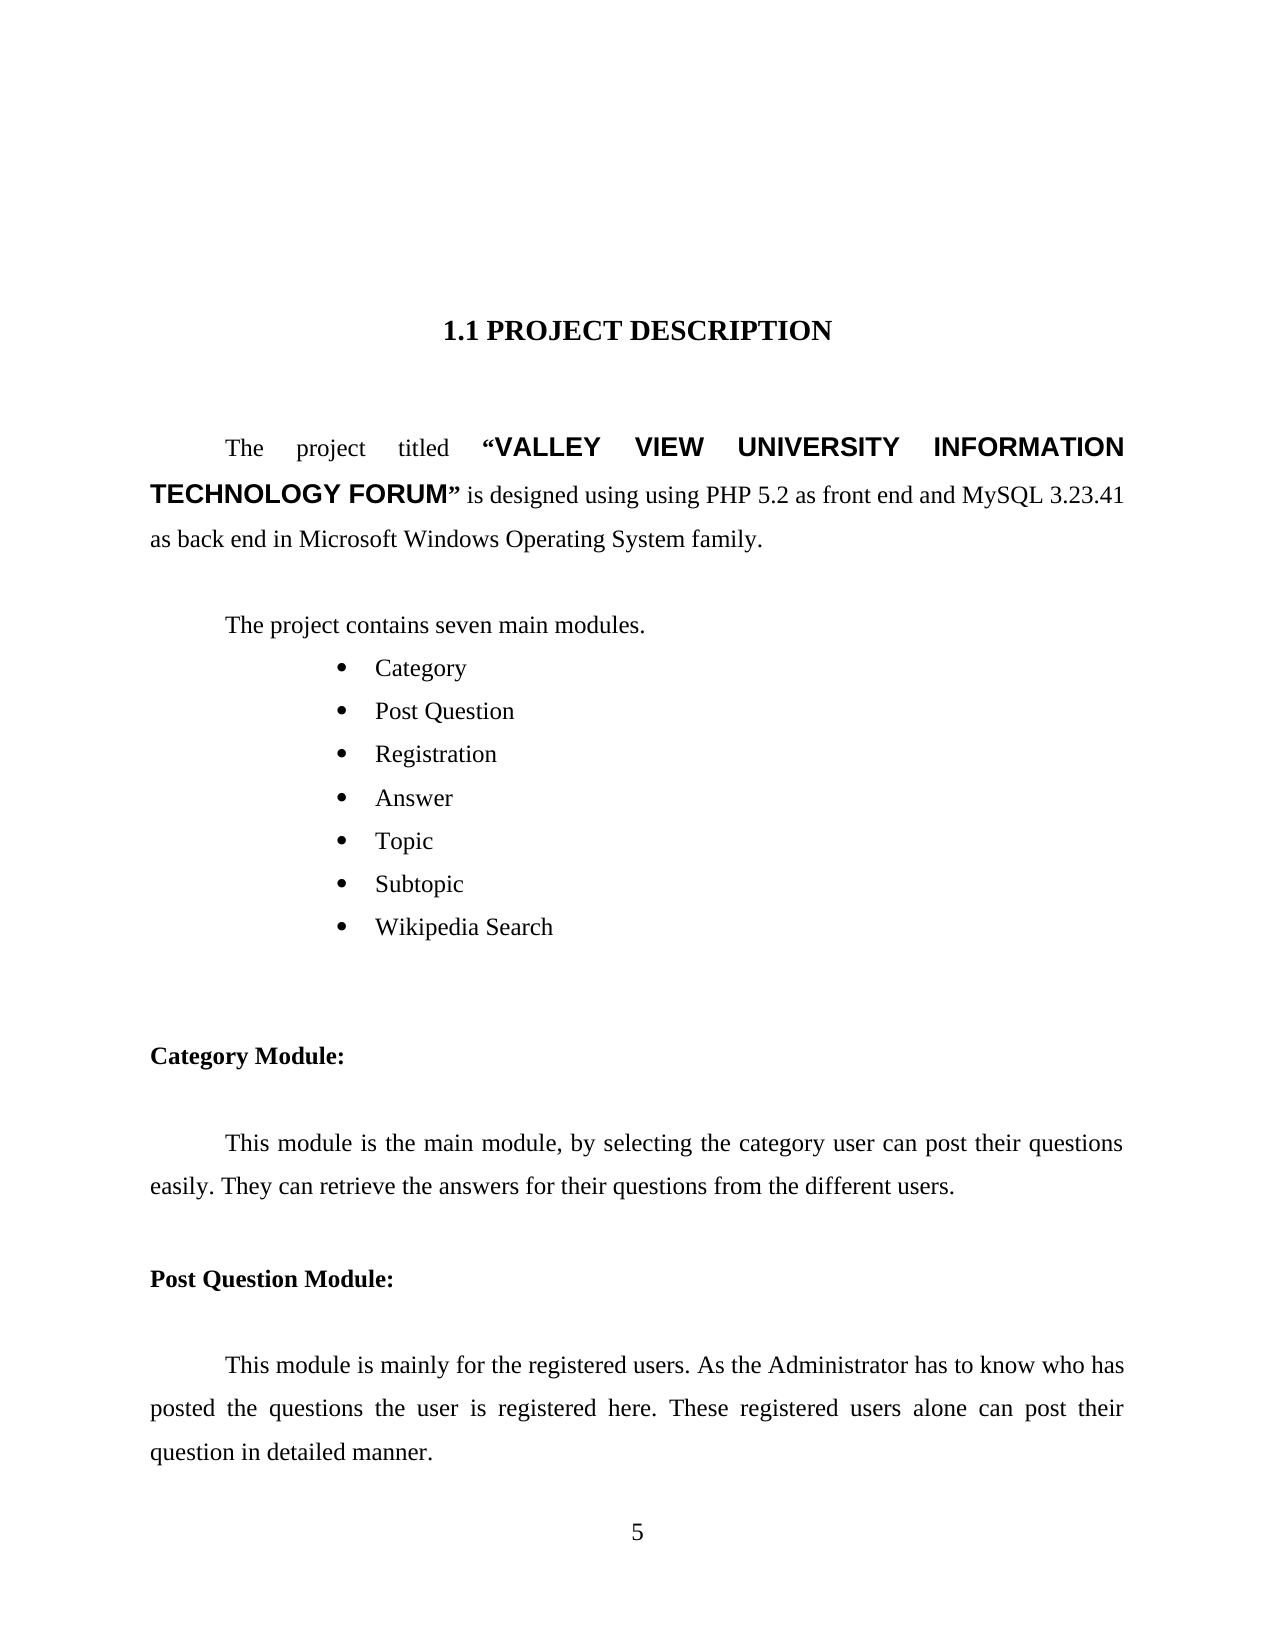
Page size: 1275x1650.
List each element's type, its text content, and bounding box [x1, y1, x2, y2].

list Registration [337, 739, 1125, 768]
list Topic [337, 826, 1125, 854]
list Post Question [337, 696, 1125, 725]
text 1.1 PROJECT DESCRIPTION [150, 313, 1125, 346]
list Wikipedia Search [337, 912, 1125, 941]
text The project titled “VALLEY VIEW UNIVERSITY INFORMATION TECHNOLOGY FORUM” is designed using using PHP 5.2 as front end and MySQL 3.23.41 as back end in Microsoft Windows Operating System family. [150, 431, 1125, 553]
text The project contains seven main modules. [150, 610, 1125, 639]
title Category Module: [150, 1041, 1125, 1070]
title Post Question Module: [150, 1264, 1125, 1293]
title This module is the main module, by selecting the category user can post their questions easily. They can retrieve the answers for their questions from the different users. [150, 1128, 1125, 1199]
list Category [337, 653, 1125, 682]
title This module is mainly for the registered users. As the Administrator has to know who has posted the questions the user is registered here. These registered users alone can post their question in detailed manner. [150, 1350, 1125, 1465]
list Answer [337, 783, 1125, 811]
list Subtopic [337, 869, 1125, 898]
